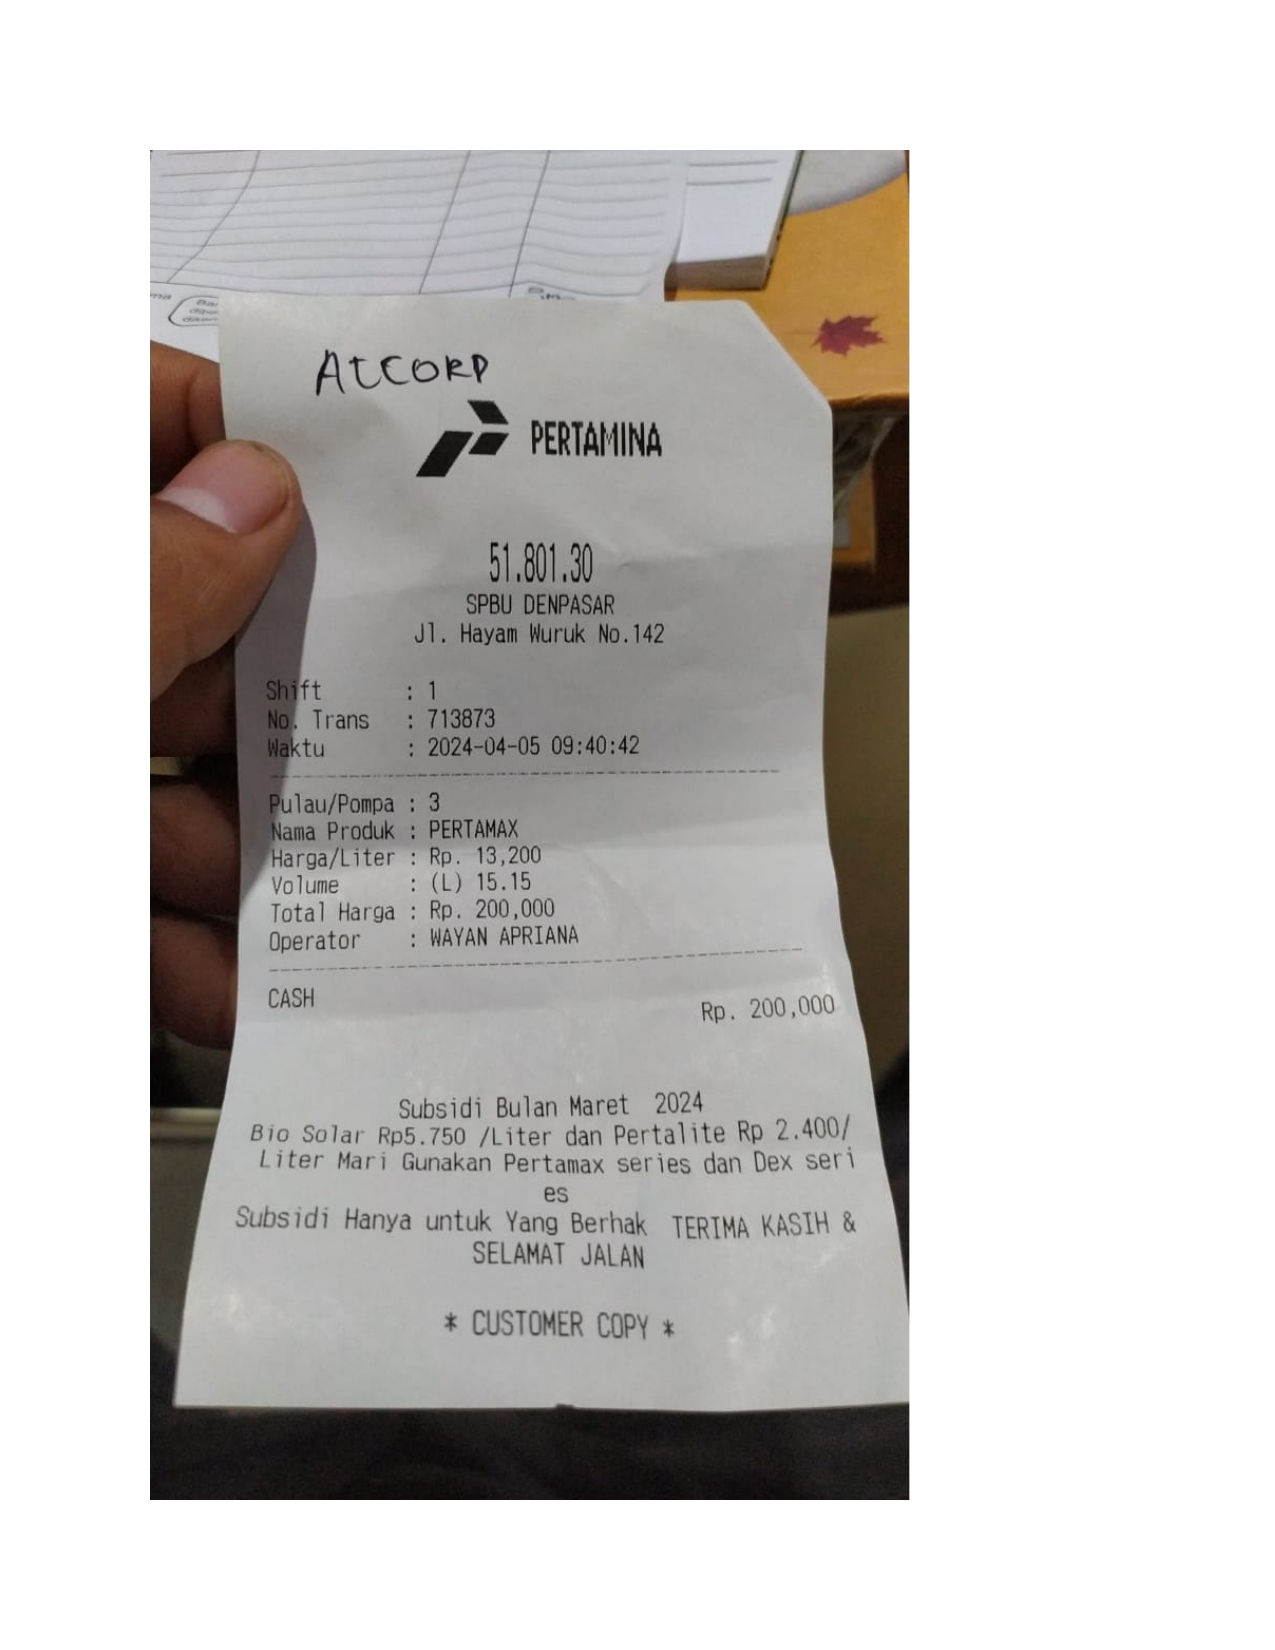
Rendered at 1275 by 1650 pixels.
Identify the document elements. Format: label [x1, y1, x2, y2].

picture [150, 150, 910, 1500]
